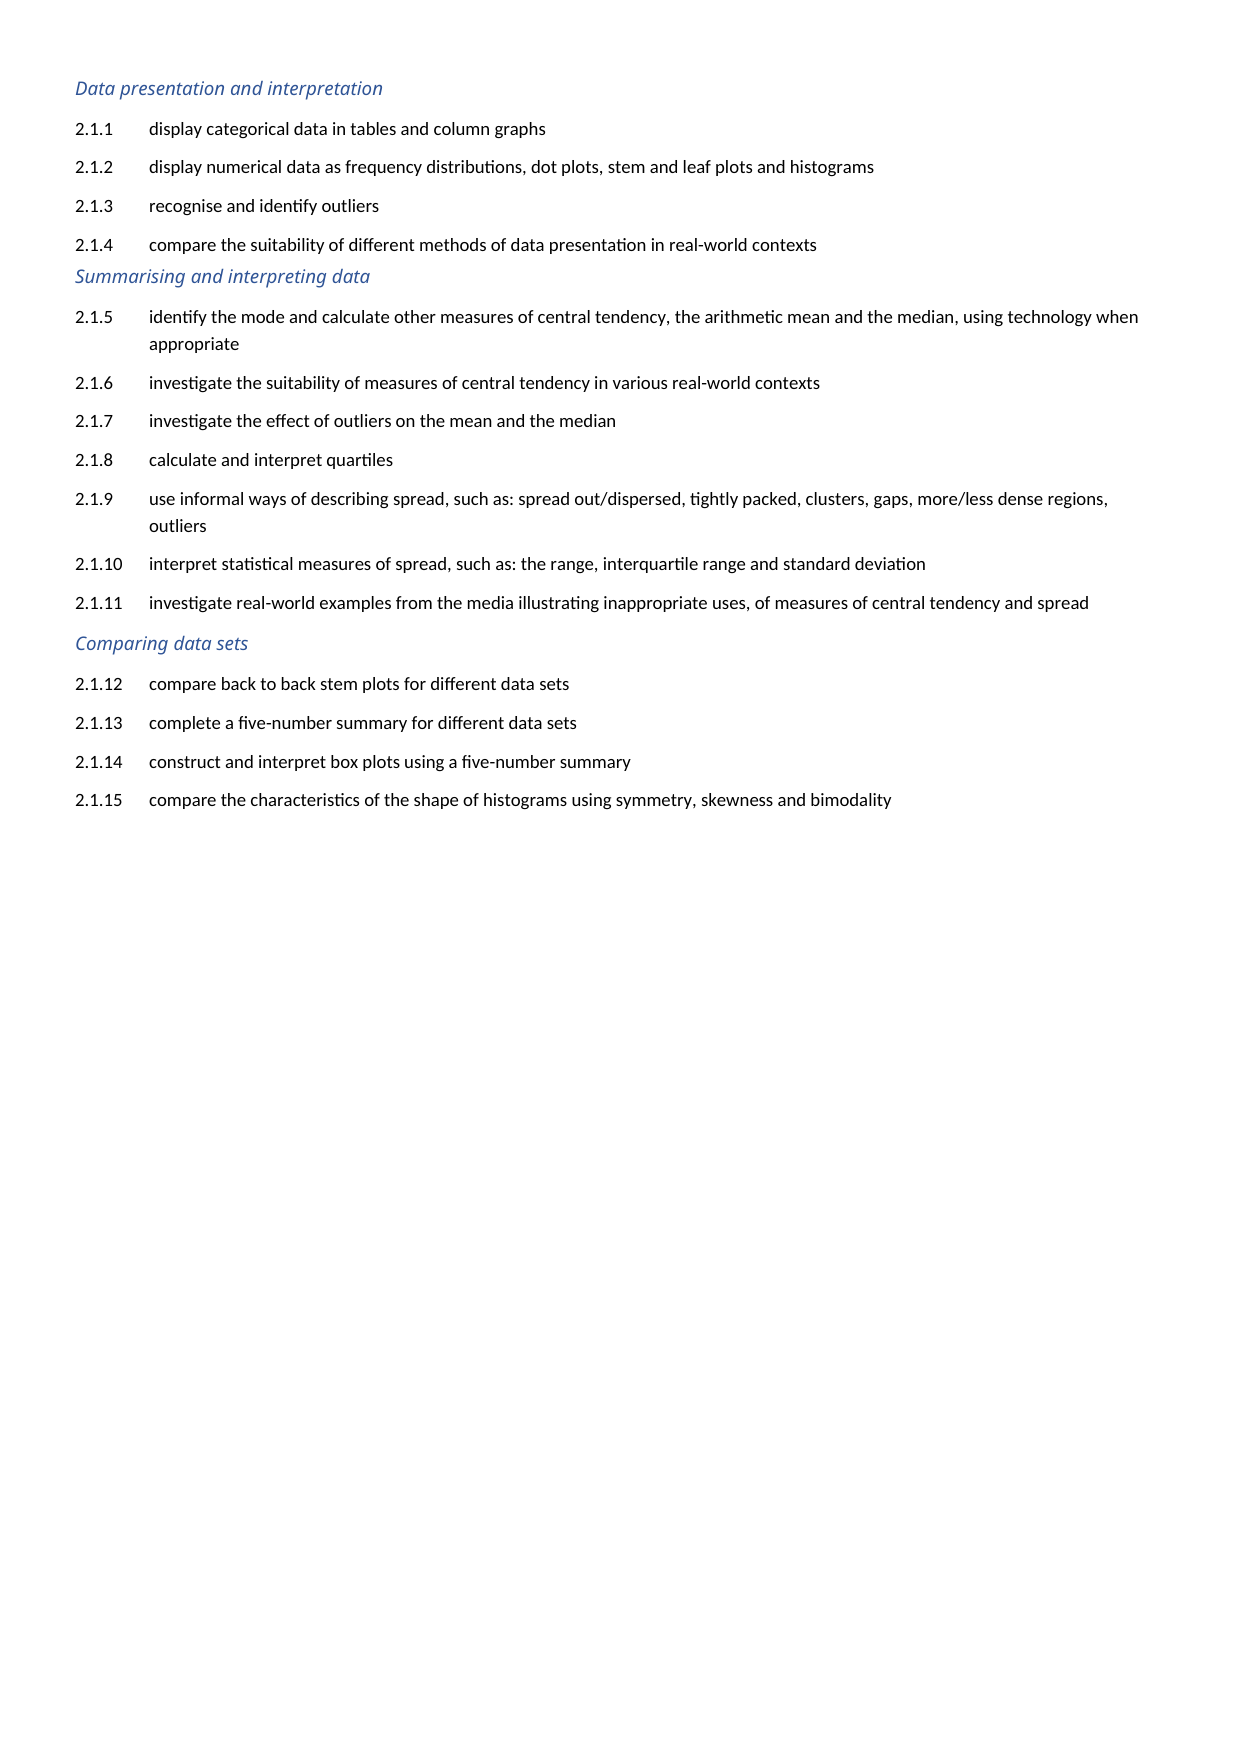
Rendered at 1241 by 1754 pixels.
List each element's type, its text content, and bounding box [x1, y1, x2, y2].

subtitle Data presentation and interpretation [75, 75, 1165, 101]
list investigate the effect of outliers on the mean and the median [75, 410, 1165, 433]
list construct and interpret box plots using a five-number summary [75, 750, 1165, 773]
list compare the suitability of different methods of data presentation in real-world contexts [75, 233, 1165, 256]
subtitle Comparing data sets [75, 630, 1165, 656]
list investigate the suitability of measures of central tendency in various real-world contexts [75, 371, 1165, 394]
list recognise and identify outliers [75, 194, 1165, 217]
list display numerical data as frequency distributions, dot plots, stem and leaf plots and histograms [75, 156, 1165, 178]
list calculate and interpret quartiles [75, 448, 1165, 471]
subtitle Summarising and interpreting data [75, 264, 1165, 289]
list compare the characteristics of the shape of histograms using symmetry, skewness and bimodality [75, 789, 1165, 812]
list display categorical data in tables and column graphs [75, 117, 1165, 140]
list interpret statistical measures of spread, such as: the range, interquartile range and standard deviation [75, 553, 1165, 576]
list investigate real-world examples from the media illustrating inappropriate uses, of measures of central tendency and spread [75, 591, 1165, 614]
list complete a five-number summary for different data sets [75, 711, 1165, 734]
list identify the mode and calculate other measures of central tendency, the arithmetic mean and the median, using technology when appropriate [75, 306, 1165, 355]
list use informal ways of describing spread, such as: spread out/dispersed, tightly packed, clusters, gaps, more/less dense regions, outliers [75, 487, 1165, 537]
list compare back to back stem plots for different data sets [75, 672, 1165, 695]
